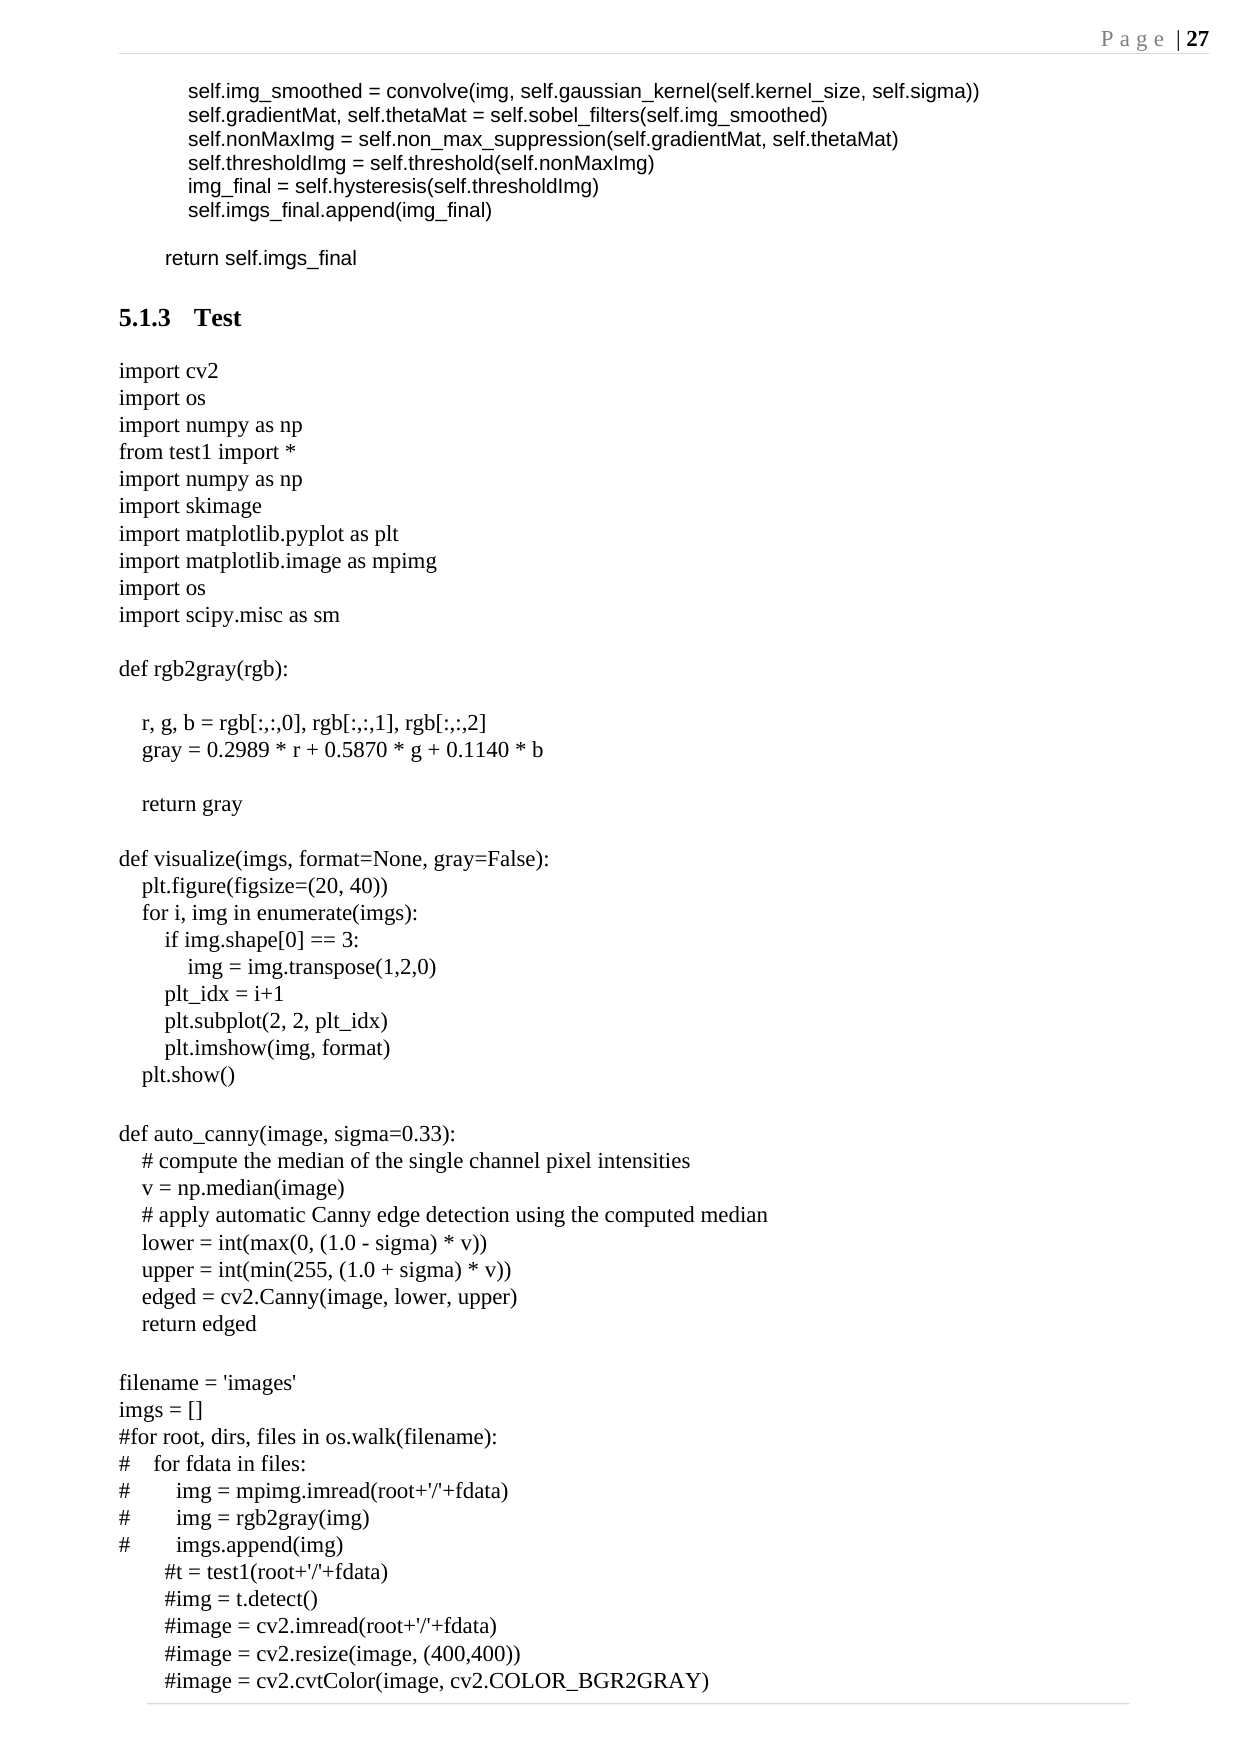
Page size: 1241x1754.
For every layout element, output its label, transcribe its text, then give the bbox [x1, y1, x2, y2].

text lower = int(max(0, (1.0 - sigma) * v)) [119, 1229, 1209, 1255]
text edged = cv2.Canny(image, lower, upper) [119, 1283, 1209, 1309]
text #image = cv2.resize(image, (400,400)) [119, 1640, 1209, 1666]
text for i, img in enumerate(imgs): [119, 899, 1209, 925]
text v = np.median(image) [119, 1174, 1209, 1201]
text # apply automatic Canny edge detection using the computed median [119, 1202, 1209, 1228]
text def visualize(imgs, format=None, gray=False): [119, 845, 1209, 871]
text #t = test1(root+'/'+fdata) [119, 1558, 1209, 1585]
text imgs = [] [119, 1396, 1209, 1422]
text self.gradientMat, self.thetaMat = self.sobel_filters(self.img_smoothed) [119, 102, 1209, 126]
text import scipy.misc as sm [119, 601, 1209, 627]
text def rgb2gray(rgb): [119, 655, 1209, 681]
text import matplotlib.pyplot as plt [119, 520, 1209, 546]
text if img.shape[0] == 3: [119, 926, 1209, 952]
text #img = t.detect() [119, 1586, 1209, 1612]
text return self.imgs_final [119, 246, 1209, 270]
text plt_idx = i+1 [119, 980, 1209, 1006]
text # compute the median of the single channel pixel intensities [119, 1147, 1209, 1174]
text # img = rgb2gray(img) [119, 1504, 1209, 1531]
text import os [119, 384, 1209, 411]
text plt.figure(figsize=(20, 40)) [119, 872, 1209, 898]
list Test [119, 302, 1209, 332]
text gray = 0.2989 * r + 0.5870 * g + 0.1140 * b [119, 736, 1209, 763]
text # imgs.append(img) [119, 1531, 1209, 1558]
text # for fdata in files: [119, 1450, 1209, 1476]
text import numpy as np [119, 466, 1209, 492]
text plt.imshow(img, format) [119, 1034, 1209, 1061]
text self.img_smoothed = convolve(img, self.gaussian_kernel(self.kernel_size, self.sigma)) [119, 78, 1209, 102]
text plt.show() [119, 1061, 1209, 1088]
text import numpy as np [119, 411, 1209, 438]
text return edged [119, 1310, 1209, 1336]
text self.nonMaxImg = self.non_max_suppression(self.gradientMat, self.thetaMat) [119, 126, 1209, 150]
text upper = int(min(255, (1.0 + sigma) * v)) [119, 1256, 1209, 1282]
text #image = cv2.imread(root+'/'+fdata) [119, 1613, 1209, 1639]
text img_final = self.hysteresis(self.thresholdImg) [119, 174, 1209, 198]
text self.imgs_final.append(img_final) [119, 198, 1209, 222]
text #for root, dirs, files in os.walk(filename): [119, 1423, 1209, 1449]
text #image = cv2.cvtColor(image, cv2.COLOR_BGR2GRAY) [119, 1667, 1209, 1693]
text self.thresholdImg = self.threshold(self.nonMaxImg) [119, 150, 1209, 174]
text import skimage [119, 493, 1209, 519]
text import os [119, 574, 1209, 600]
text import cv2 [119, 357, 1209, 383]
text img = img.transpose(1,2,0) [119, 953, 1209, 979]
text filename = 'images' [119, 1369, 1209, 1395]
text r, g, b = rgb[:,:,0], rgb[:,:,1], rgb[:,:,2] [119, 709, 1209, 736]
text plt.subplot(2, 2, plt_idx) [119, 1007, 1209, 1033]
text from test1 import * [119, 438, 1209, 465]
text import matplotlib.image as mpimg [119, 547, 1209, 573]
text return gray [119, 791, 1209, 817]
text def auto_canny(image, sigma=0.33): [119, 1120, 1209, 1147]
text # img = mpimg.imread(root+'/'+fdata) [119, 1477, 1209, 1503]
